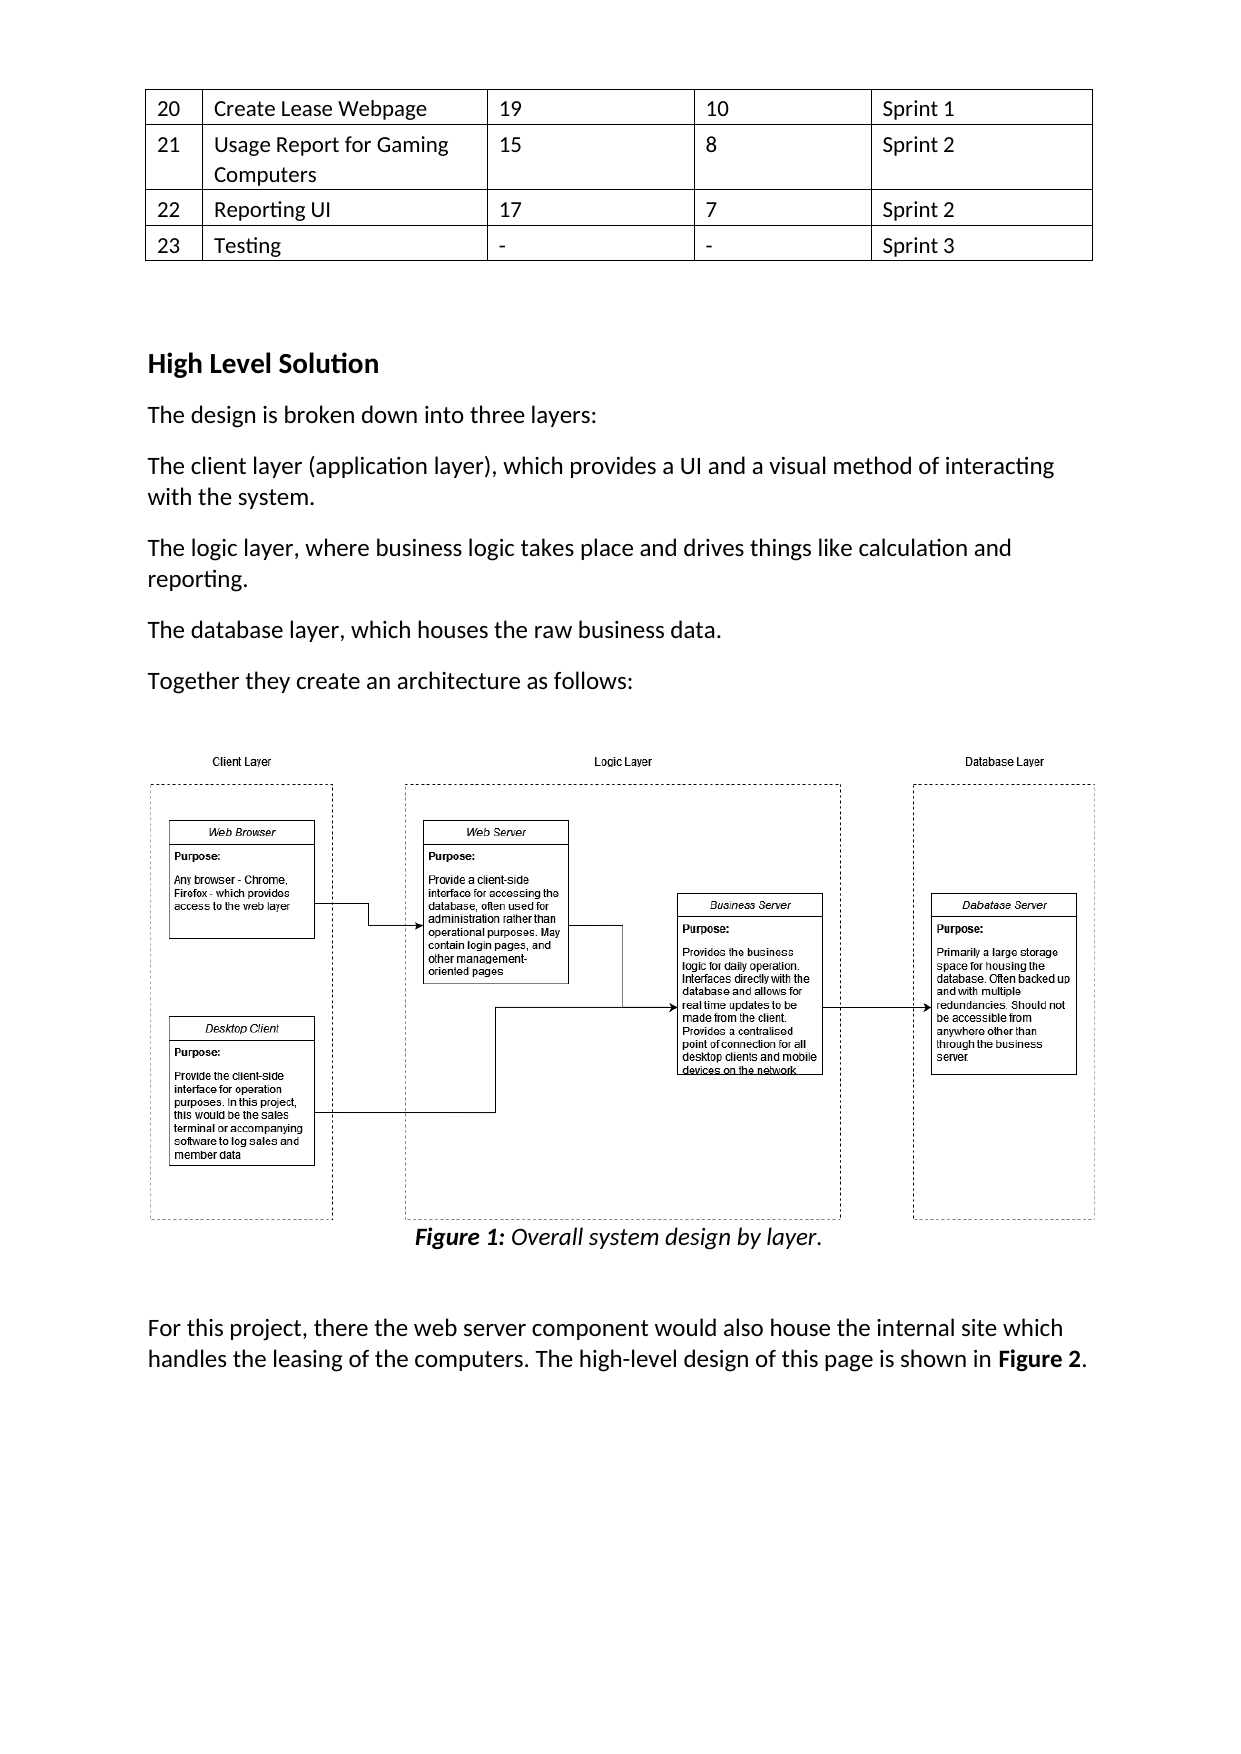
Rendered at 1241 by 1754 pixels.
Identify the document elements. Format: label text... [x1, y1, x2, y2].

table_cell - [488, 226, 694, 260]
table_cell Sprint 2 [872, 125, 1092, 189]
table_cell 22 [146, 190, 202, 225]
table_cell 15 [488, 125, 694, 189]
text For this project, there the web server component would also house the internal site which handles the leasing of the computers. The high-level design of this page is shown in Figure 2. [148, 1312, 1092, 1373]
table_cell 7 [695, 190, 871, 225]
table_cell - [695, 226, 871, 260]
picture [150, 747, 1095, 1220]
text The client layer (application layer), which provides a UI and a visual method of interacting with the system. [147, 450, 1092, 511]
text Together they create an architecture as follows: [147, 665, 1092, 696]
table_cell 10 [695, 90, 871, 124]
text Figure 1: Overall system design by layer. [148, 1222, 1092, 1252]
table_cell Reporting UI [203, 190, 487, 225]
table_cell 20 [146, 90, 202, 124]
text The design is broken down into three layers: [147, 399, 1092, 429]
table_cell 8 [695, 125, 871, 189]
text The database layer, which houses the raw business data. [147, 614, 1092, 644]
table_cell Sprint 2 [872, 190, 1092, 225]
table_cell 17 [488, 190, 694, 225]
text High Level Solution [148, 353, 1092, 378]
table_cell Sprint 3 [872, 226, 1092, 260]
table_cell Testing [203, 226, 487, 260]
text The logic layer, where business logic takes place and drives things like calculation and reporting. [147, 532, 1092, 593]
table_cell Sprint 1 [872, 90, 1092, 124]
table_cell Usage Report for Gaming Computers [203, 125, 487, 189]
table_cell 21 [146, 125, 202, 189]
table_cell 23 [146, 226, 202, 260]
table_cell 19 [488, 90, 694, 124]
table_cell Create Lease Webpage [203, 90, 487, 124]
